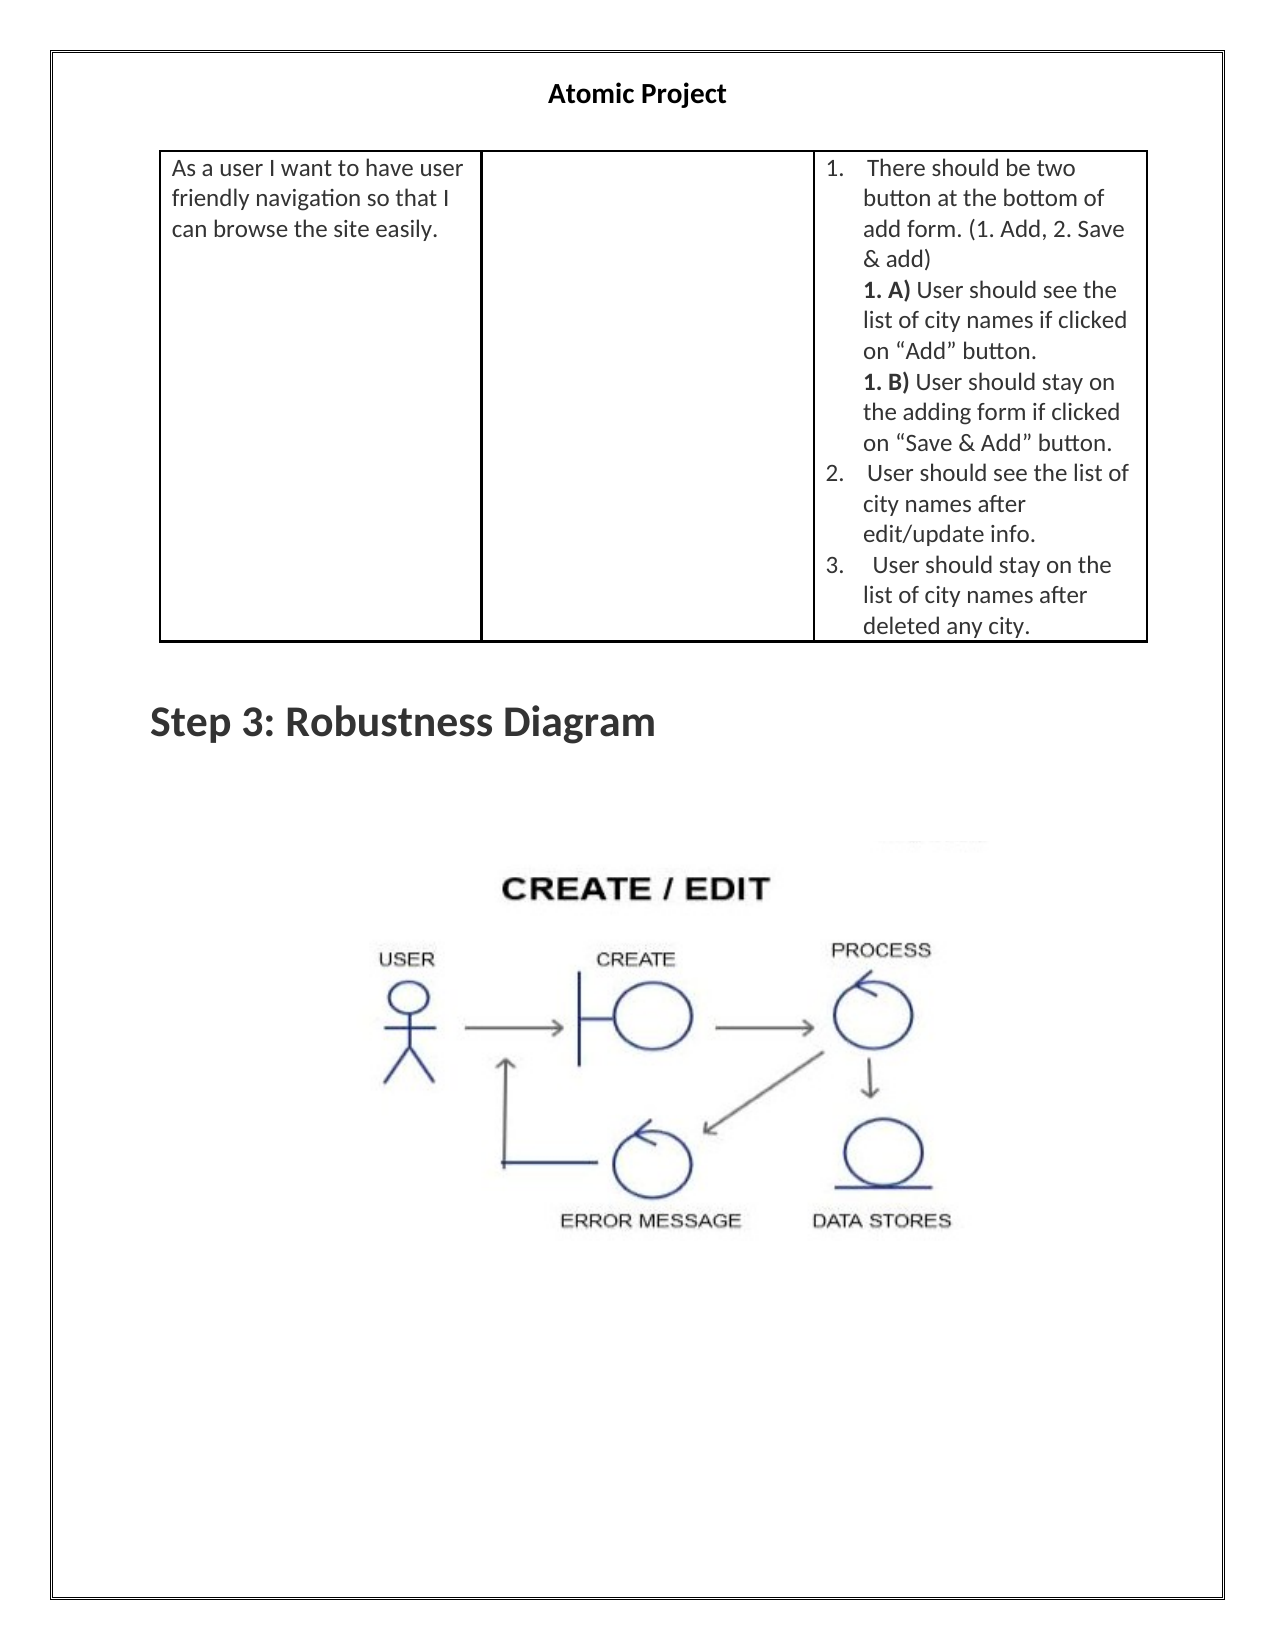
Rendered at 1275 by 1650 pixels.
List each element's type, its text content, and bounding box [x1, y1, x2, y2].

picture [282, 841, 993, 1266]
table_cell 1. There should be two button at the bottom of add form. (1. Add, 2. Save & add) 1. A) User should see the list of city names if clicked on “Add” button. 1. B) User should stay on the adding form if clicked on “Save & Add” button. 2. User should see the list of city names after edit/update info. 3. User should stay on the list of city names after deleted any city. [815, 152, 1146, 640]
text Step 3: Robustness Diagram [150, 685, 1125, 747]
table_cell As a user I want to have user friendly navigation so that I can browse the site easily. [161, 152, 480, 640]
table_cell [483, 152, 813, 640]
